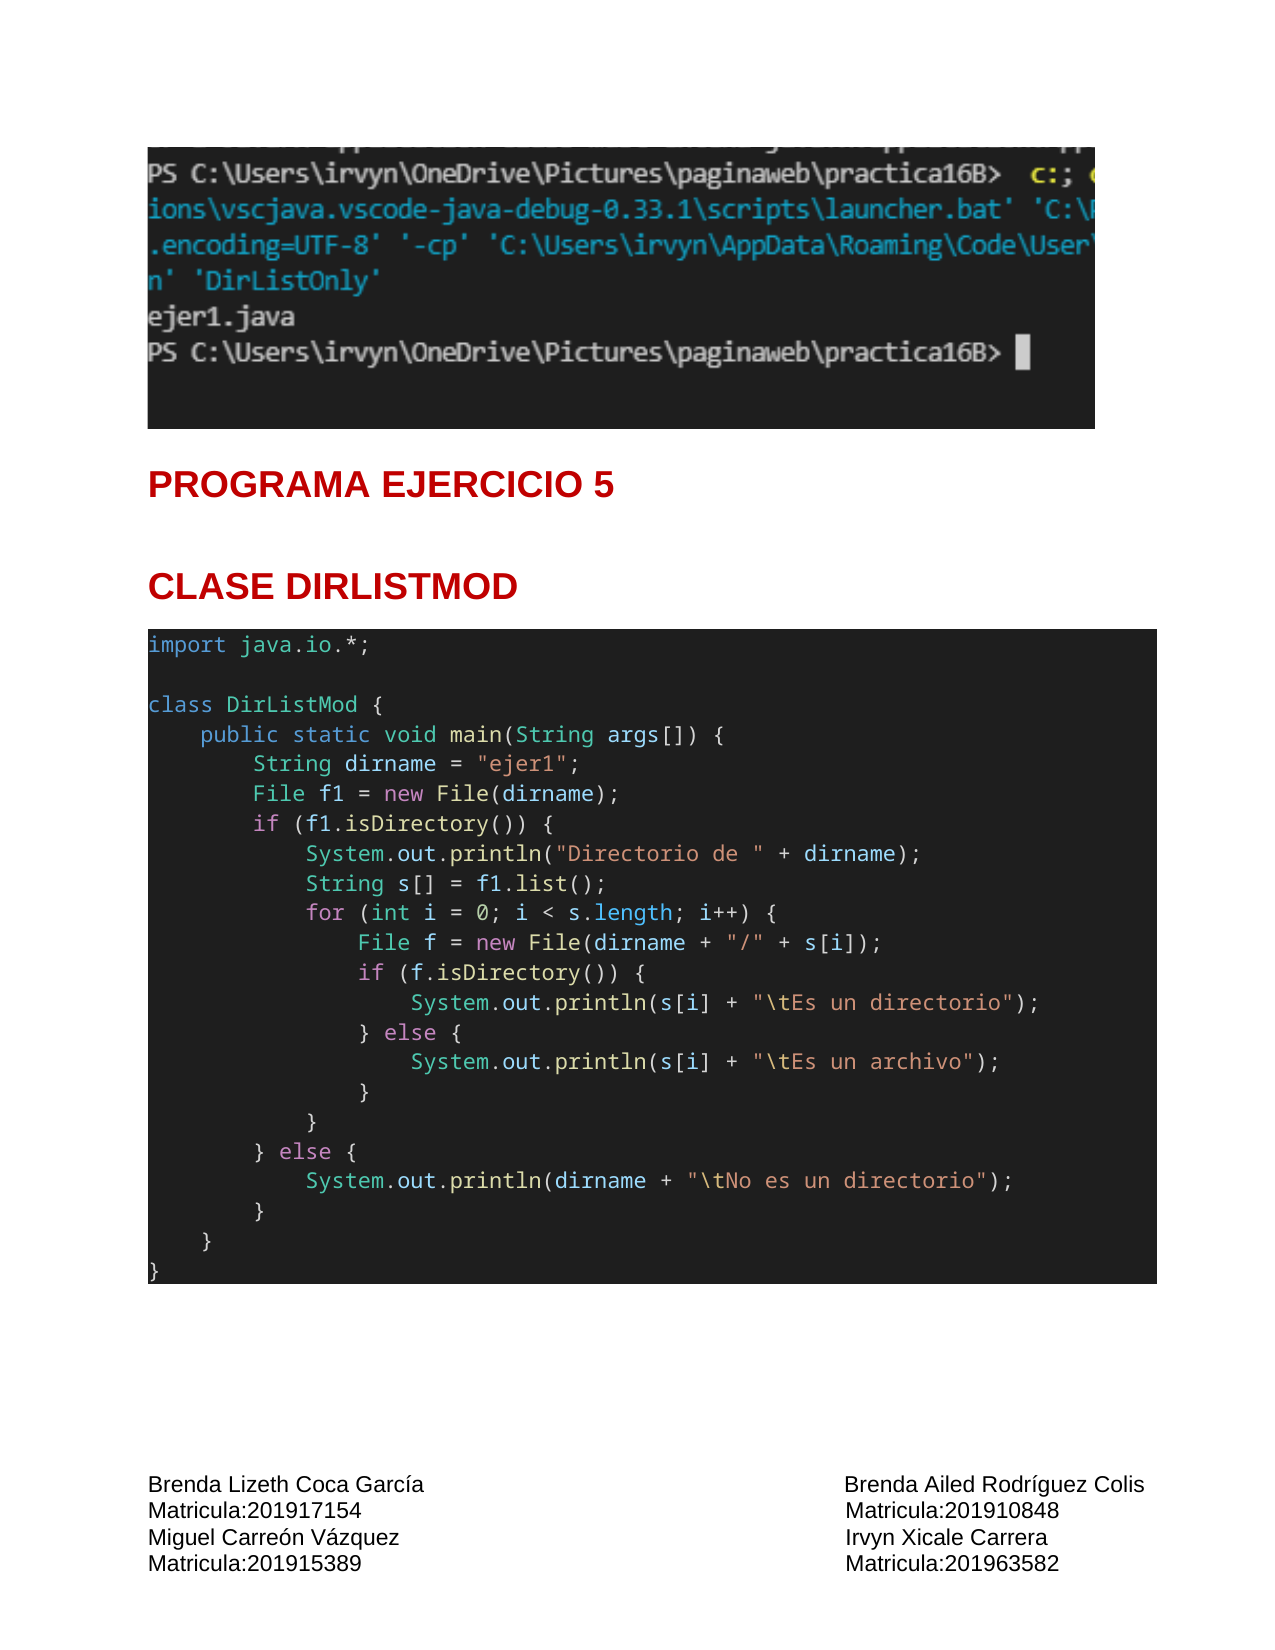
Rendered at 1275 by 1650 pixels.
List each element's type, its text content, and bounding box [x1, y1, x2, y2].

text System.out.println("Directorio de " + dirname); [148, 838, 1157, 867]
text File f = new File(dirname + "/" + s[i]); [148, 927, 1157, 957]
text if (f1.isDirectory()) { [148, 808, 1157, 838]
text } [148, 1106, 1157, 1136]
text String dirname = "ejer1"; [148, 748, 1157, 778]
text public static void main(String args[]) { [148, 718, 1157, 748]
text String s[] = f1.list(); [148, 867, 1157, 897]
text import java.io.*; [148, 629, 1157, 659]
text class DirListMod { [148, 689, 1157, 718]
text for (int i = 0; i < s.length; i++) { [148, 897, 1157, 927]
text CLASE DIRLISTMOD [148, 564, 1157, 608]
text } else { [148, 1136, 1157, 1165]
text System.out.println(dirname + "\tNo es un directorio"); [148, 1165, 1157, 1195]
text } else { [148, 1016, 1157, 1046]
text } [148, 1076, 1157, 1106]
text PROGRAMA EJERCICIO 5 [148, 462, 1157, 505]
text } [148, 1255, 1157, 1284]
text if (f.isDirectory()) { [148, 957, 1157, 987]
text } [148, 1225, 1157, 1255]
text System.out.println(s[i] + "\tEs un archivo"); [148, 1046, 1157, 1076]
text System.out.println(s[i] + "\tEs un directorio"); [148, 987, 1157, 1016]
text File f1 = new File(dirname); [148, 778, 1157, 808]
text } [148, 1195, 1157, 1225]
picture [147, 147, 1095, 429]
